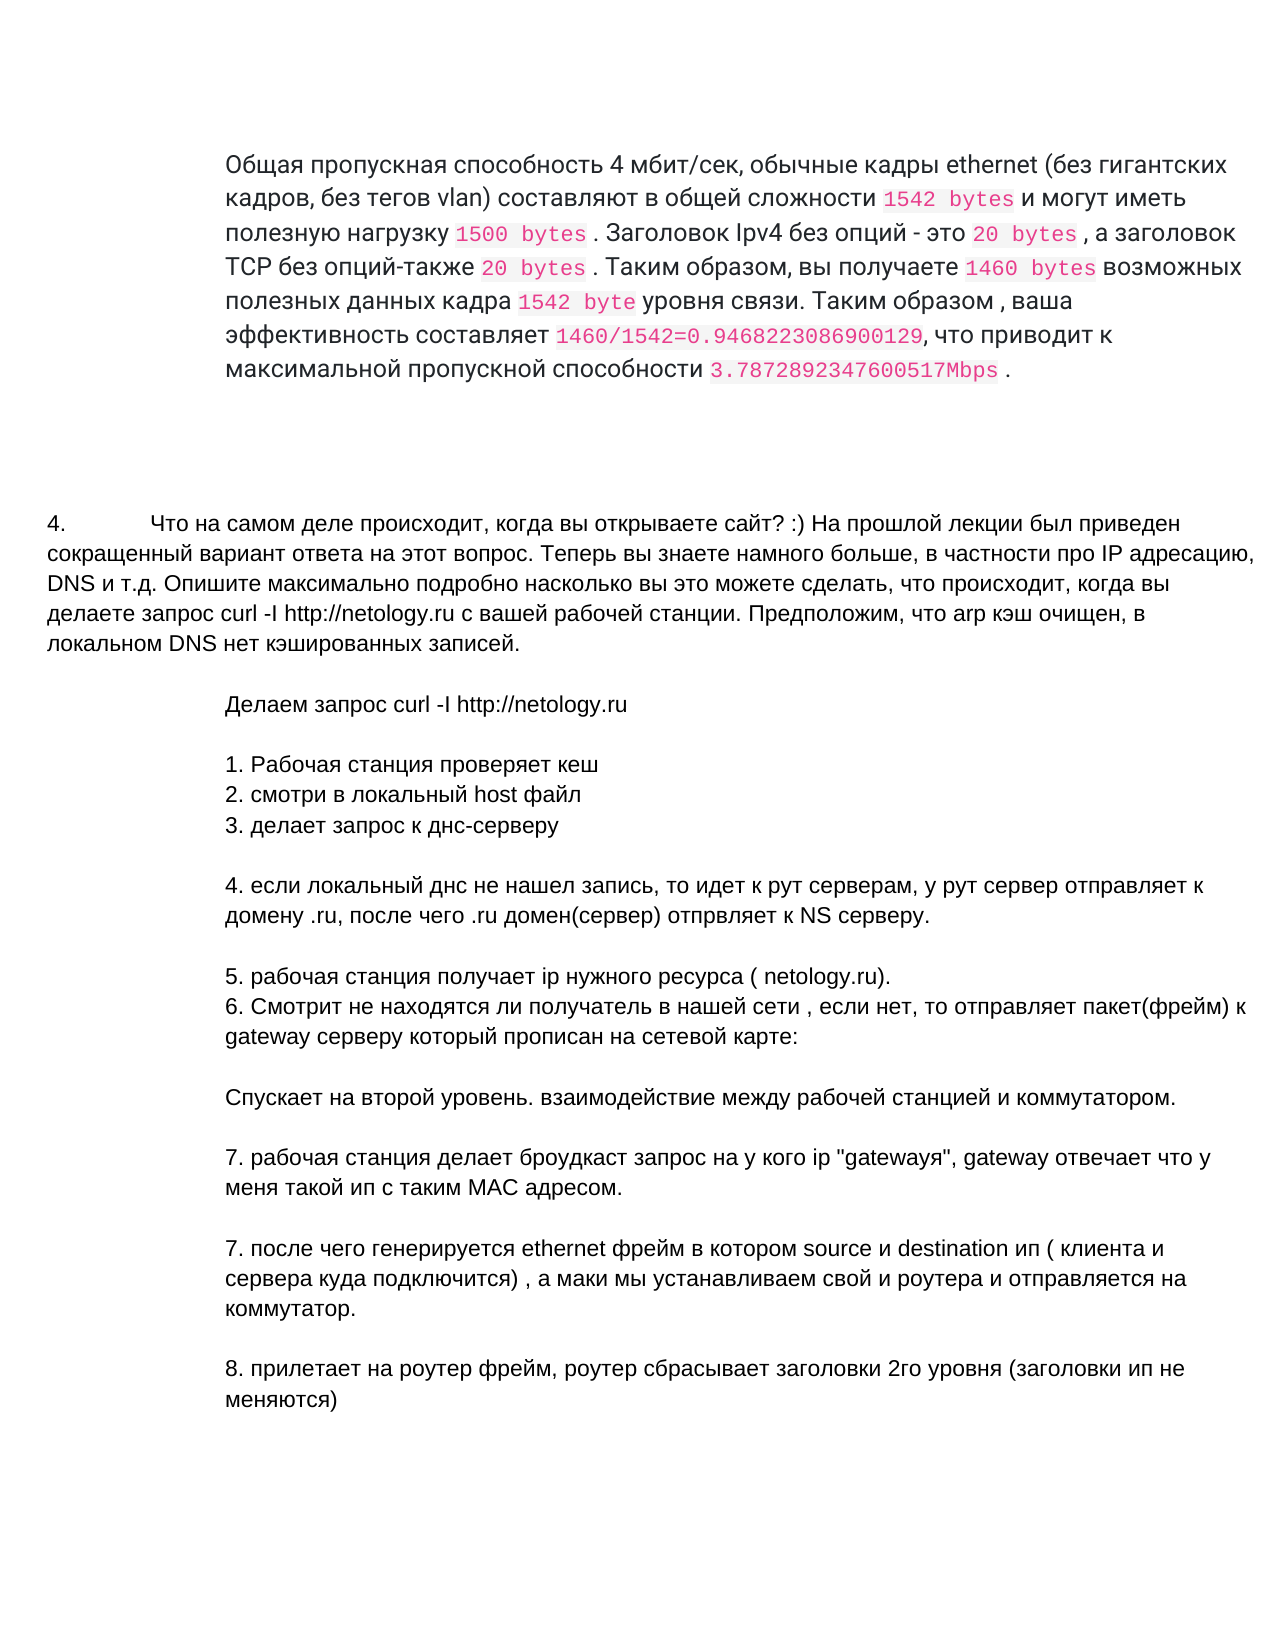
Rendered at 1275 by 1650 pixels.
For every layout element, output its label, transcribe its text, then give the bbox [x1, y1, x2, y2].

text 3. делает запрос к днс-серверу [225, 812, 1256, 838]
text Общая пропускная способность 4 мбит/сек, обычные кадры ethernet (без гигантских кадров, без тегов vlan) составляют в общей сложности 1542 bytes и могут иметь полезную нагрузку 1500 bytes . Заголовок Ipv4 без опций - это 20 bytes , а заголовок TCP без опций-также 20 bytes . Таким образом, вы получаете 1460 bytes возможных полезных данных кадра 1542 byte уровня связи. Таким образом , ваша эффективность составляет 1460/1542=0.9468223086900129, что приводит к максимальной пропускной способности 3.7872892347600517Mbps . [225, 150, 1256, 384]
text Спускает на второй уровень. взаимодействие между рабочей станцией и коммутатором. [225, 1083, 1256, 1110]
text 1. Рабочая станция проверяет кеш [225, 751, 1256, 777]
text 5. рабочая станция получает ip нужного ресурса ( netology.ru). [225, 963, 1256, 989]
text 4. если локальный днс не нашел запись, то идет к рут серверам, у рут сервер отправляет к домену .ru, после чего .ru домен(сервер) отпрвляет к NS серверу. [225, 872, 1256, 928]
text 6. Смотрит не находятся ли получатель в нашей сети , если нет, то отправляет пакет(фрейм) к gateway серверу который прописан на сетевой карте: [225, 993, 1256, 1049]
list Что на самом деле происходит, когда вы открываете сайт? :) На прошлой лекции был приведен сокращенный вариант ответа на этот вопрос. Теперь вы знаете намного больше, в частности про IP адресацию, DNS и т.д. Опишите максимально подробно насколько вы это можете сделать, что происходит, когда вы делаете запрос curl -I http://netology.ru с вашей рабочей станции. Предположим, что arp кэш очищен, в локальном DNS нет кэшированных записей. [47, 509, 1256, 657]
text 7. после чего генерируется ethernet фрейм в котором source и destination ип ( клиента и сервера куда подключится) , а маки мы устанавливаем свой и роутера и отправляется на коммутатор. [225, 1234, 1256, 1321]
text Делаем запрос curl -I http://netology.ru [225, 691, 1256, 717]
text 8. прилетает на роутер фрейм, роутер сбрасывает заголовки 2го уровня (заголовки ип не меняются) [225, 1355, 1256, 1412]
text 7. рабочая станция делает броудкаст запрос на у кого ip "gatewayя", gateway отвечает что у меня такой ип с таким MAC адресом. [225, 1144, 1256, 1200]
text 2. смотри в локальный host файл [225, 781, 1256, 808]
